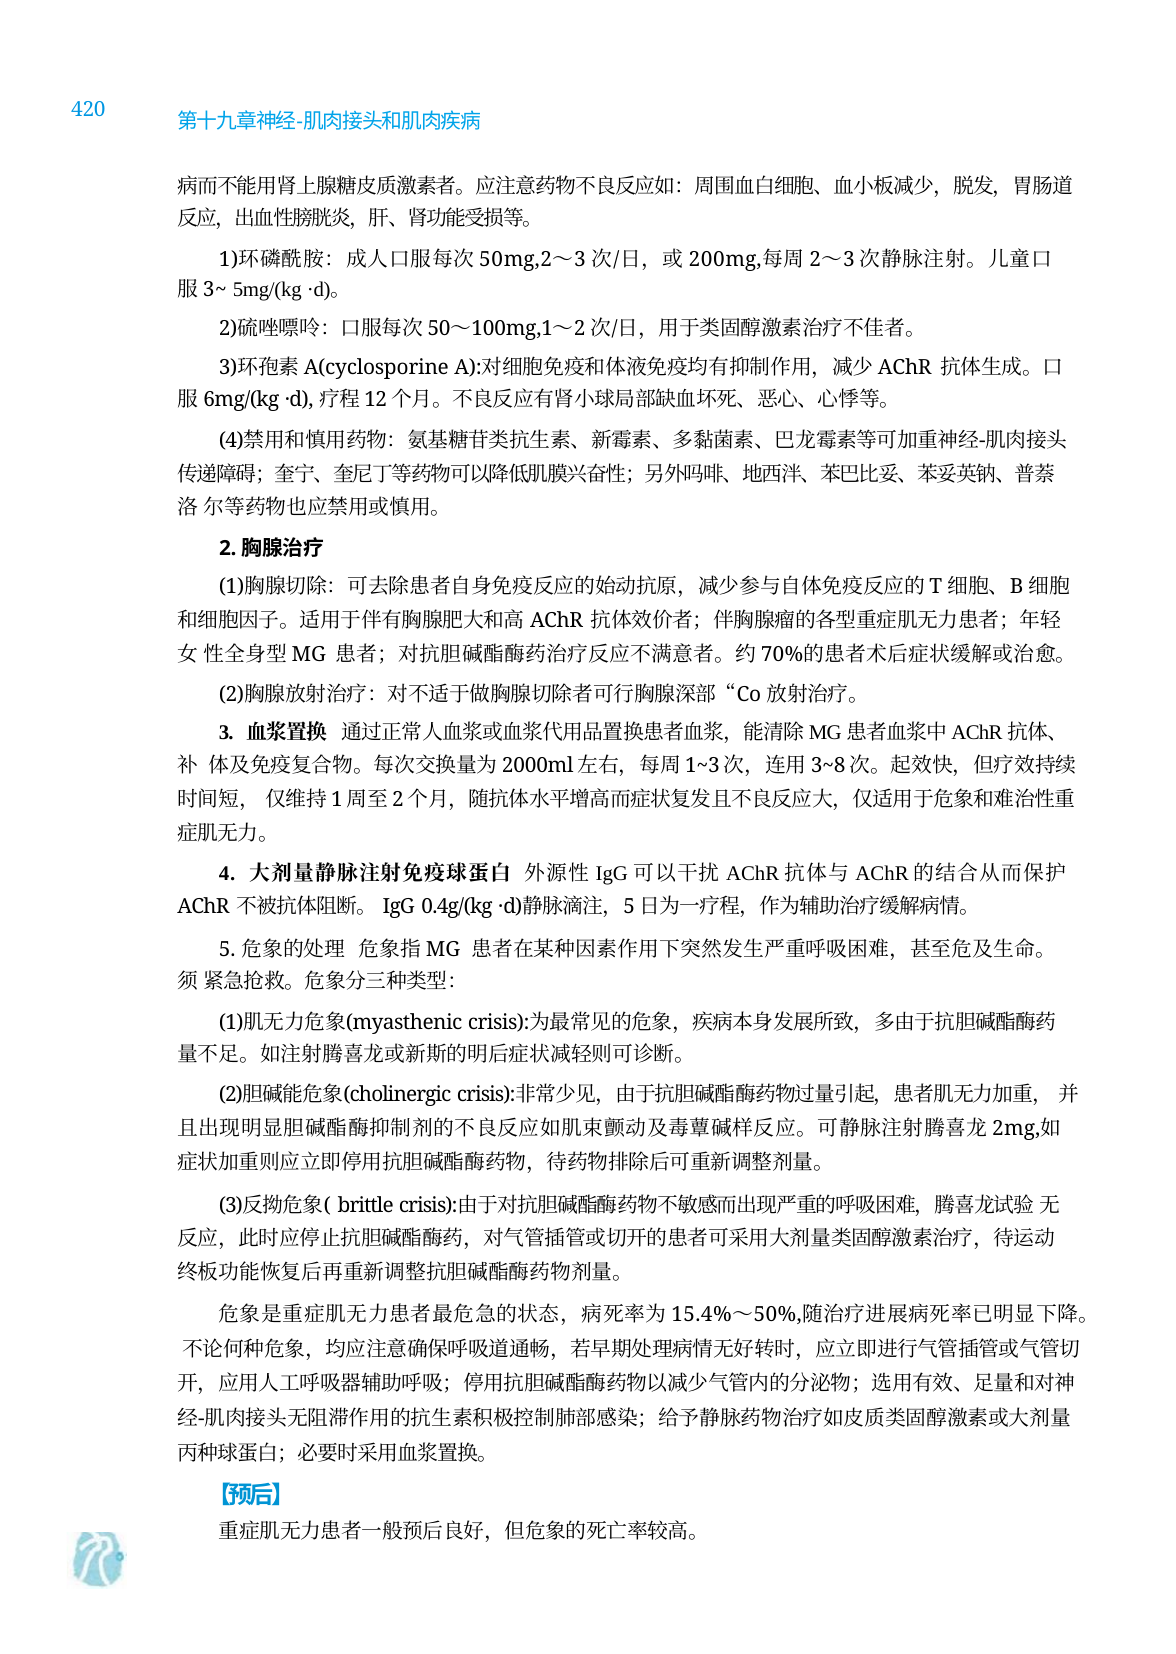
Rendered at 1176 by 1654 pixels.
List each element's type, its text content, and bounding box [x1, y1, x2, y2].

text (2)胆碱能危象(cholinergic crisis):非常少见，由于抗胆碱酯酶药物过量引起，患者肌无力加重， 并且出现明显胆碱酯酶抑制剂的不良反应如肌束颤动及毒蕈碱样反应。可静脉注射腾喜龙2mg,如 症状加重则应立即停用抗胆碱酯酶药物，待药物排除后可重新调整剂量。 [177, 1078, 1081, 1176]
text 【预后】 [207, 1478, 1084, 1510]
text 2)硫唑嘌呤：口服每次50～100mg,1～2 次/日，用于类固醇激素治疗不佳者。 [218, 314, 1084, 341]
text 3)环孢素A(cyclosporine A):对细胞免疫和体液免疫均有抑制作用，减少AChR 抗体生成。口服 6mg/(kg ·d), 疗程12个月。不良反应有肾小球局部缺血坏死、恶心、心悸等。 [177, 351, 1074, 412]
text 2. 胸腺治疗 [219, 533, 1084, 561]
text (1)肌无力危象(myasthenic crisis):为最常见的危象，疾病本身发展所致，多由于抗胆碱酯酶药 量不足。如注射腾喜龙或新斯的明后症状减轻则可诊断。 [177, 1005, 1074, 1068]
text (2)胸腺放射治疗：对不适于做胸腺切除者可行胸腺深部“Co 放射治疗。 [218, 679, 1084, 707]
text 4. 大剂量静脉注射免疫球蛋白 外源性 IgG 可以干扰 AChR 抗体与 AChR 的结合从而保护 AChR 不被抗体阻断。 IgG 0.4g/(kg ·d)静脉滴注，5日为一疗程，作为辅助治疗缓解病情。 [177, 857, 1077, 919]
text (1)胸腺切除：可去除患者自身免疫反应的始动抗原，减少参与自体免疫反应的T 细胞、B 细胞 和细胞因子。适用于伴有胸腺肥大和高 AChR 抗体效价者；伴胸腺瘤的各型重症肌无力患者；年轻女 性全身型MG 患者；对抗胆碱酯酶药治疗反应不满意者。约70%的患者术后症状缓解或治愈。 [177, 570, 1074, 667]
text (4)禁用和慎用药物：氨基糖苷类抗生素、新霉素、多黏菌素、巴龙霉素等可加重神经-肌肉接头 传递障碍；奎宁、奎尼丁等药物可以降低肌膜兴奋性；另外吗啡、地西泮、苯巴比妥、苯妥英钠、普萘洛 尔等药物也应禁用或慎用。 [177, 424, 1074, 521]
text 5. 危象的处理 危象指MG 患者在某种因素作用下突然发生严重呼吸困难，甚至危及生命。须 紧急抢救。危象分三种类型： [177, 932, 1074, 994]
text 3. 血浆置换 通过正常人血浆或血浆代用品置换患者血浆，能清除MG患者血浆中AChR 抗体、补 体及免疫复合物。每次交换量为2000ml左右，每周1~3次，连用3~8次。起效快，但疗效持续时间短， 仅维持1周至2个月，随抗体水平增高而症状复发且不良反应大，仅适用于危象和难治性重症肌无力。 [177, 715, 1084, 847]
text 第十九章神经-肌肉接头和肌肉疾病 [177, 106, 1084, 134]
text 1)环磷酰胺：成人口服每次50mg,2～3 次/日，或200mg,每周2～3次静脉注射。儿童口服3~ 5mg/(kg ·d)。 [177, 242, 1069, 303]
text 病而不能用肾上腺糖皮质激素者。应注意药物不良反应如：周围血白细胞、血小板减少，脱发，胃肠道 反应，出血性膀胱炎，肝、肾功能受损等。 [177, 169, 1074, 232]
text 重症肌无力患者一般预后良好，但危象的死亡率较高。 [218, 1517, 1084, 1544]
text (3)反拗危象( brittle crisis):由于对抗胆碱酯酶药物不敏感而出现严重的呼吸困难，腾喜龙试验 无反应，此时应停止抗胆碱酯酶药，对气管插管或切开的患者可采用大剂量类固醇激素治疗，待运动 终板功能恢复后再重新调整抗胆碱酯酶药物剂量。 [177, 1188, 1074, 1285]
picture [66, 1532, 127, 1589]
text 危象是重症肌无力患者最危急的状态，病死率为15.4%～50%,随治疗进展病死率已明显下降。 不论何种危象，均应注意确保呼吸道通畅，若早期处理病情无好转时，应立即进行气管插管或气管切 开，应用人工呼吸器辅助呼吸；停用抗胆碱酯酶药物以减少气管内的分泌物；选用有效、足量和对神 经-肌肉接头无阻滞作用的抗生素积极控制肺部感染；给予静脉药物治疗如皮质类固醇激素或大剂量 丙种球蛋白；必要时采用血浆置换。 [177, 1297, 1083, 1466]
text 420 [71, 100, 167, 121]
